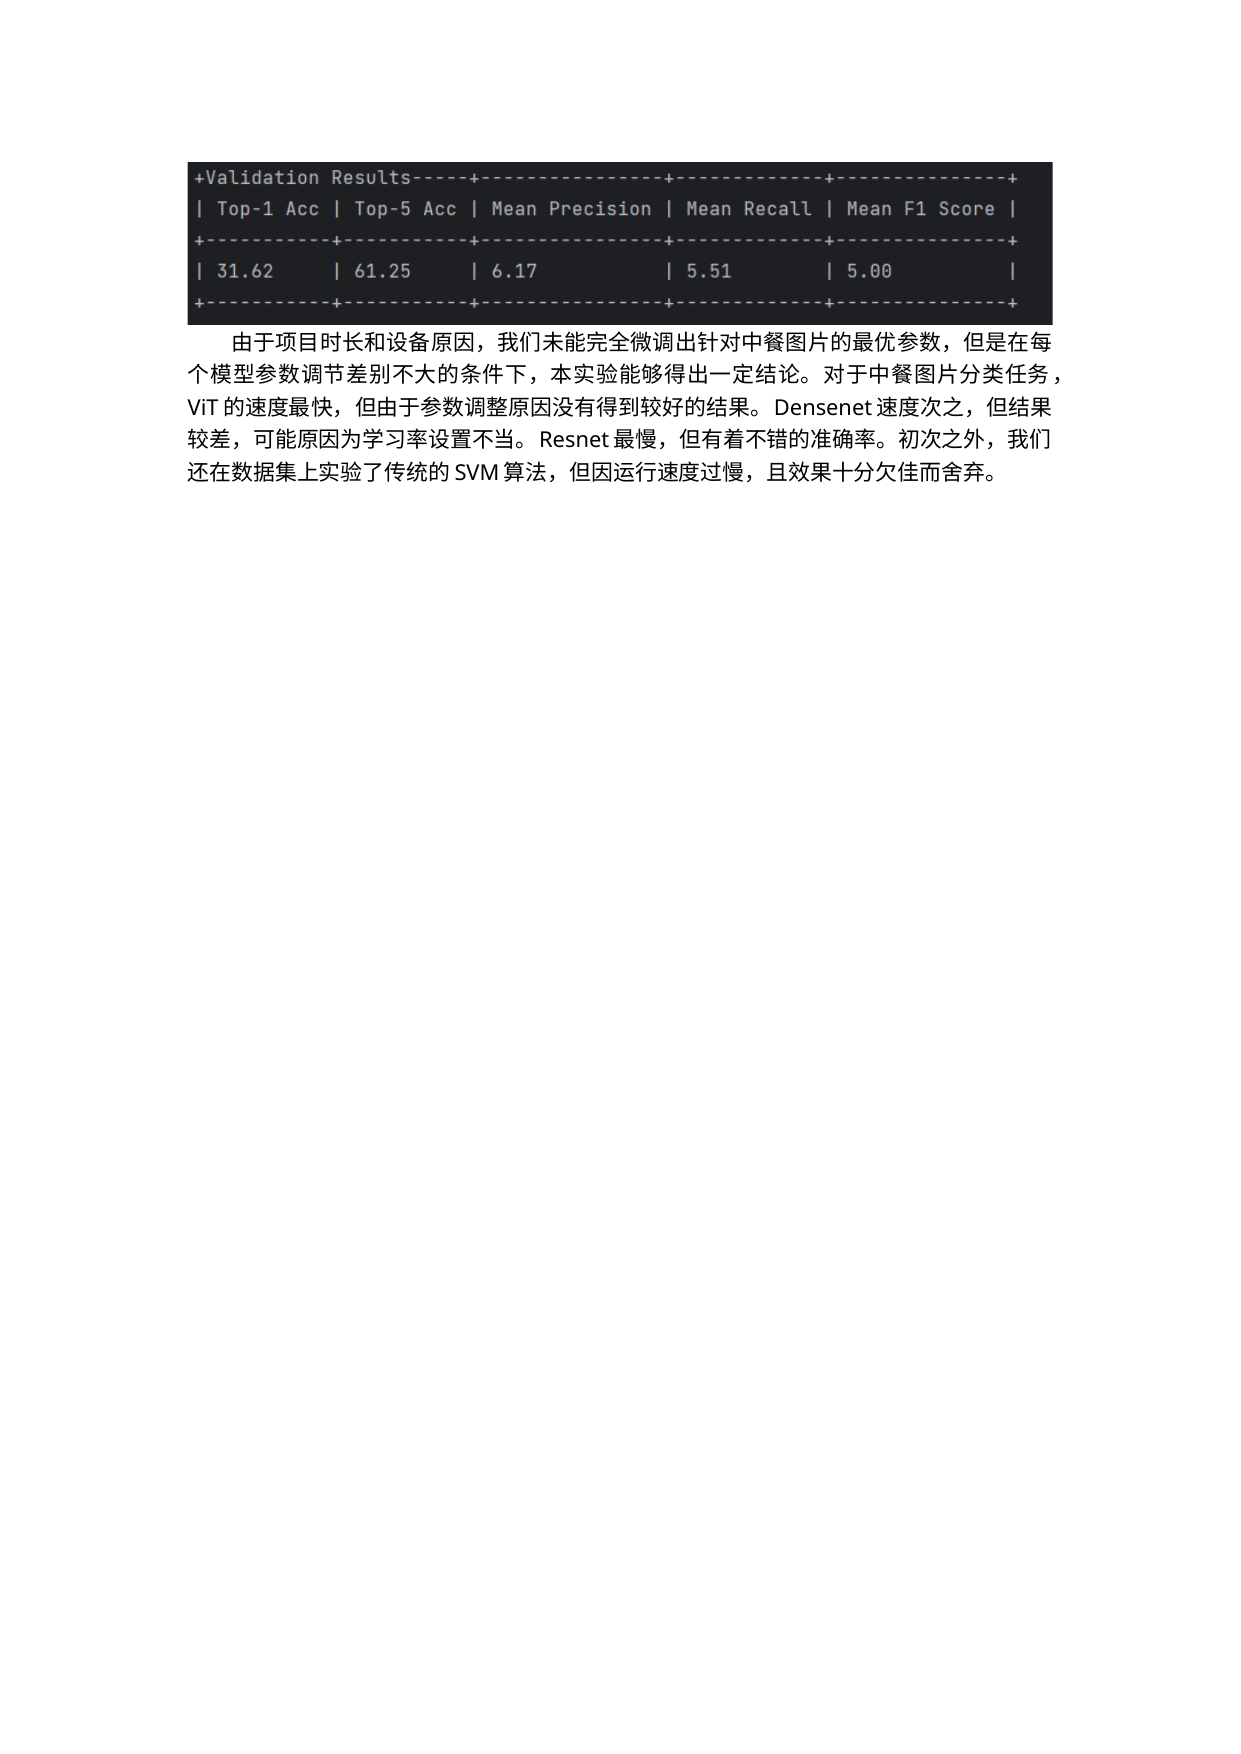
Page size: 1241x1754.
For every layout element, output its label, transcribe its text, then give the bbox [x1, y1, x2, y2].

picture [187, 162, 1053, 325]
text 由于项目时长和设备原因，我们未能完全微调出针对中餐图片的最优参数，但是在每个模型参数调节差别不大的条件下，本实验能够得出一定结论。对于中餐图片分类任务，ViT的速度最快，但由于参数调整原因没有得到较好的结果。Densenet速度次之，但结果较差，可能原因为学习率设置不当。Resnet最慢，但有着不错的准确率。初次之外，我们还在数据集上实验了传统的SVM算法，但因运行速度过慢，且效果十分欠佳而舍弃。 [187, 325, 1053, 487]
